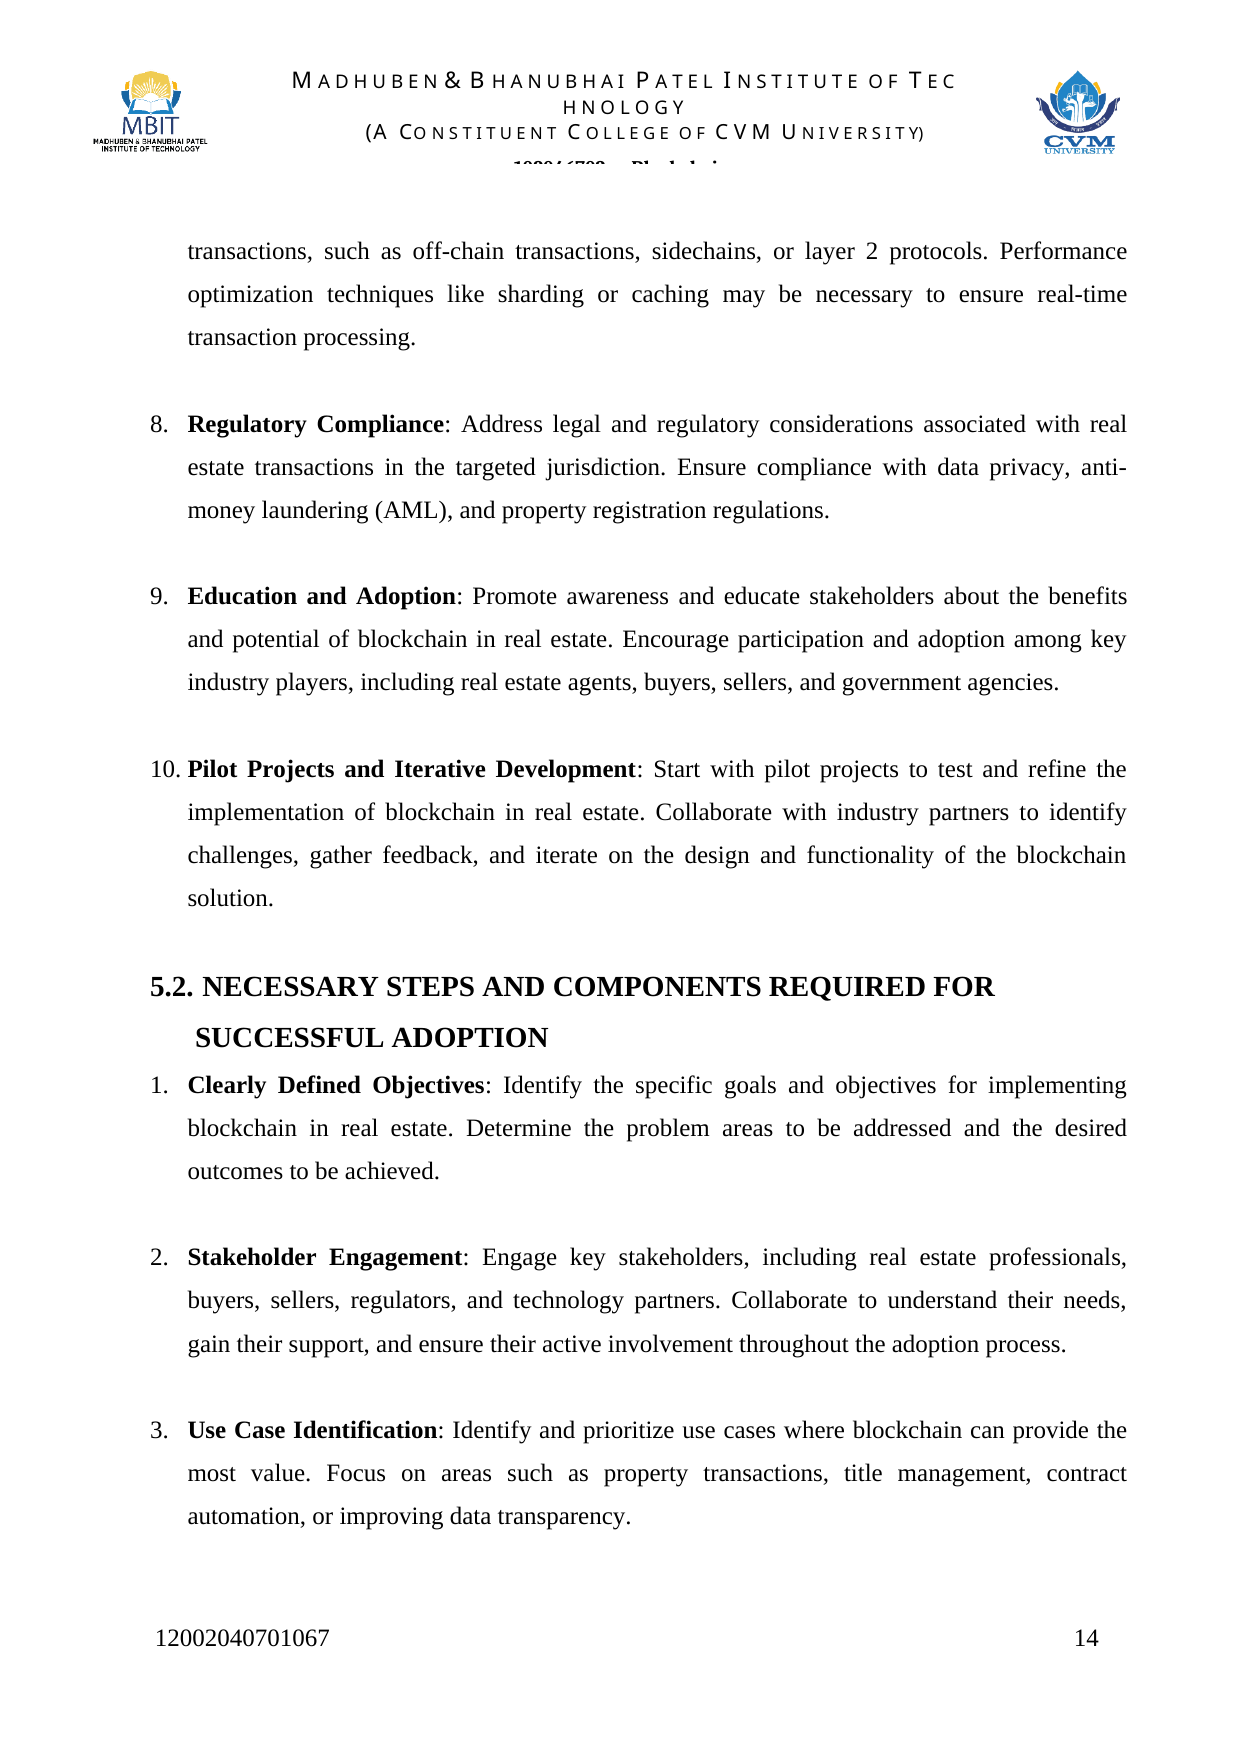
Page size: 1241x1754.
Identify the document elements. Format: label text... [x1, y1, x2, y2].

list Clearly Defined Objectives: Identify the specific goals and objectives for implementing blockchain in real estate. Determine the problem areas to be addressed and the desired outcomes to be achieved. [150, 1070, 1128, 1185]
list Regulatory Compliance: Address legal and regulatory considerations associated with real estate transactions in the targeted jurisdiction. Ensure compliance with data privacy, anti-money laundering (AML), and property registration regulations. [150, 409, 1128, 524]
picture [1035, 70, 1120, 154]
list Stakeholder Engagement: Engage key stakeholders, including real estate professionals, buyers, sellers, regulators, and technology partners. Collaborate to understand their needs, gain their support, and ensure their active involvement throughout the adoption process. [150, 1242, 1128, 1357]
list Pilot Projects and Iterative Development: Start with pilot projects to test and refine the implementation of blockchain in real estate. Collaborate with industry partners to identify challenges, gather feedback, and iterate on the design and functionality of the blockchain solution. [150, 754, 1128, 912]
list NECESSARY STEPS AND COMPONENTS REQUIRED FOR SUCCESSFUL ADOPTION [150, 969, 1128, 1053]
list Education and Adoption: Promote awareness and educate stakeholders about the benefits and potential of blockchain in real estate. Encourage participation and adoption among key industry players, including real estate agents, buyers, sellers, and government agencies. [150, 581, 1128, 696]
picture [93, 69, 208, 152]
list Use Case Identification: Identify and prioritize use cases where blockchain can provide the most value. Focus on areas such as property transactions, title management, contract automation, or improving data transparency. [150, 1415, 1128, 1530]
